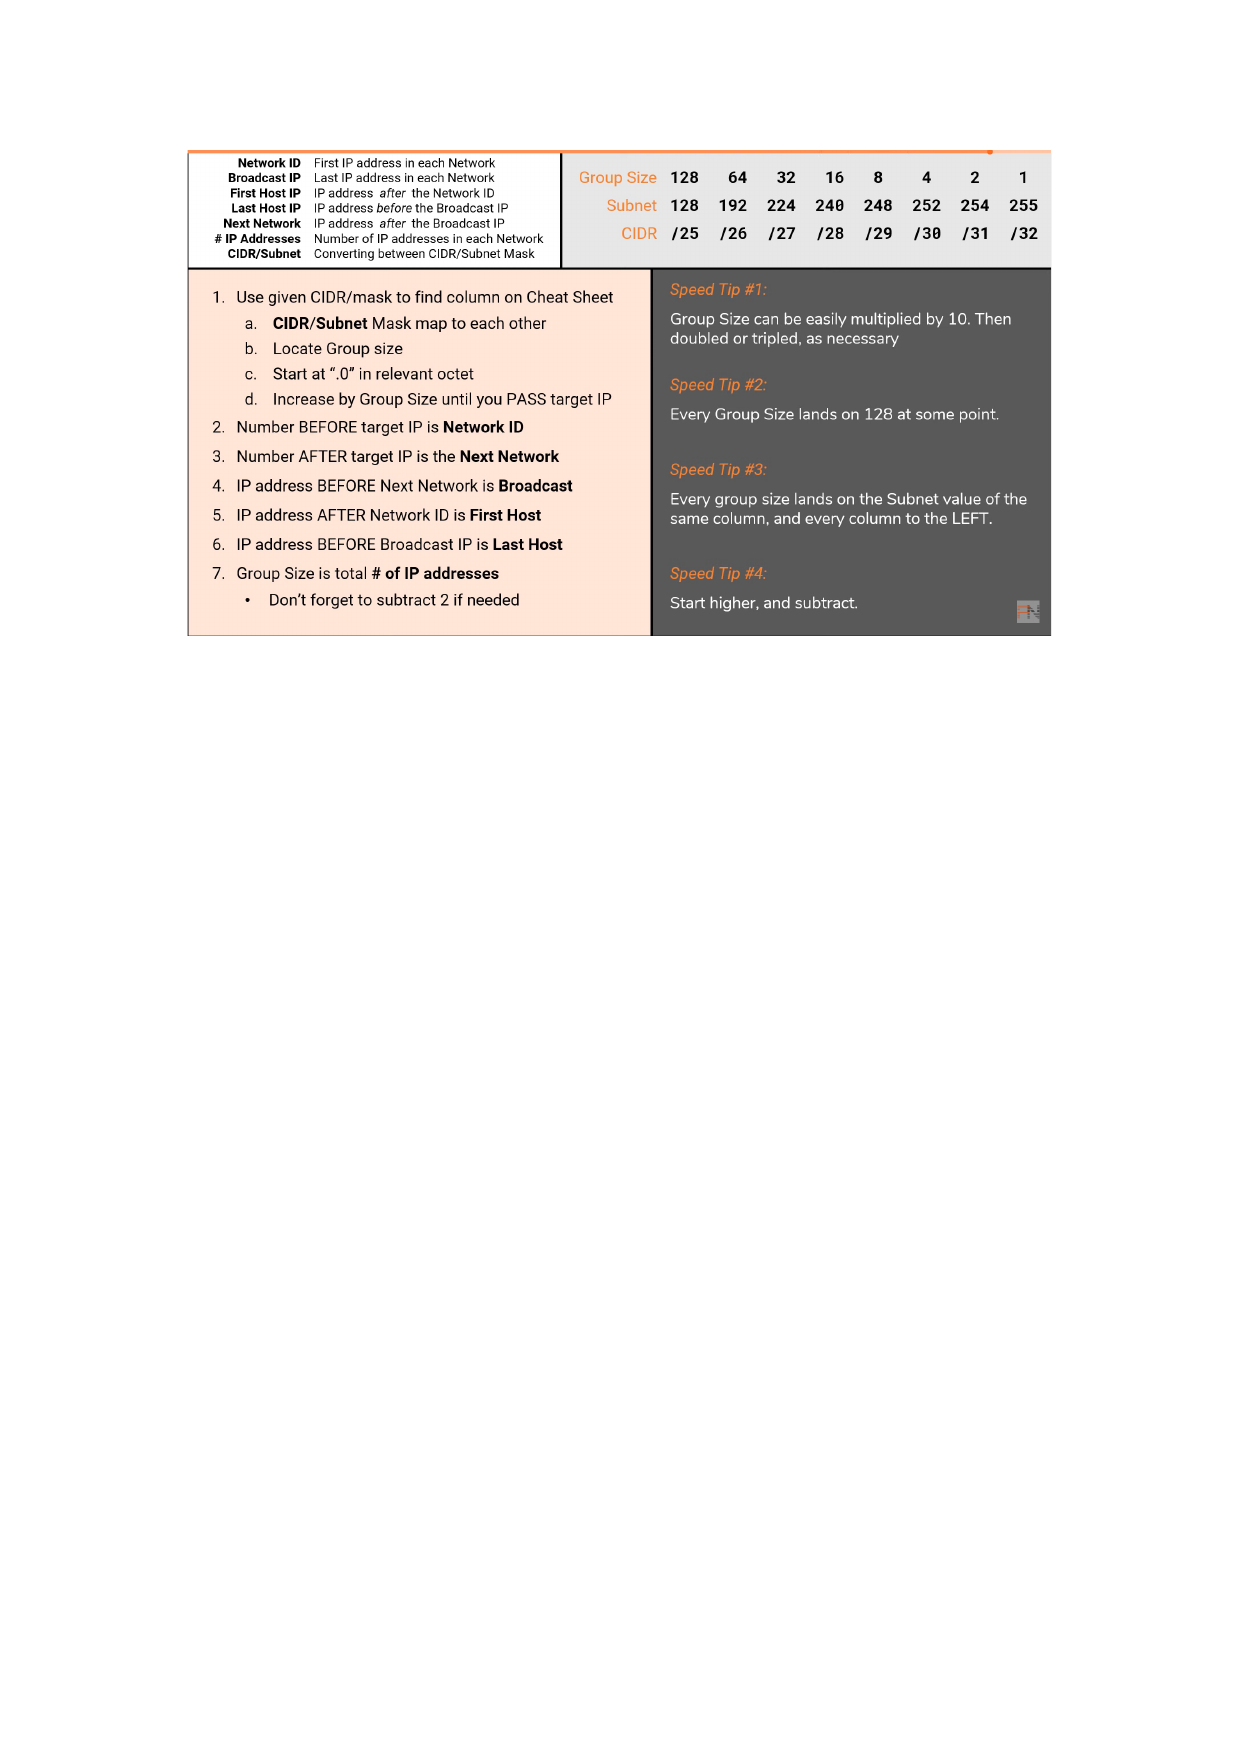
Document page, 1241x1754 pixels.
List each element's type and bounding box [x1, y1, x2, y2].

picture [187, 150, 1052, 636]
